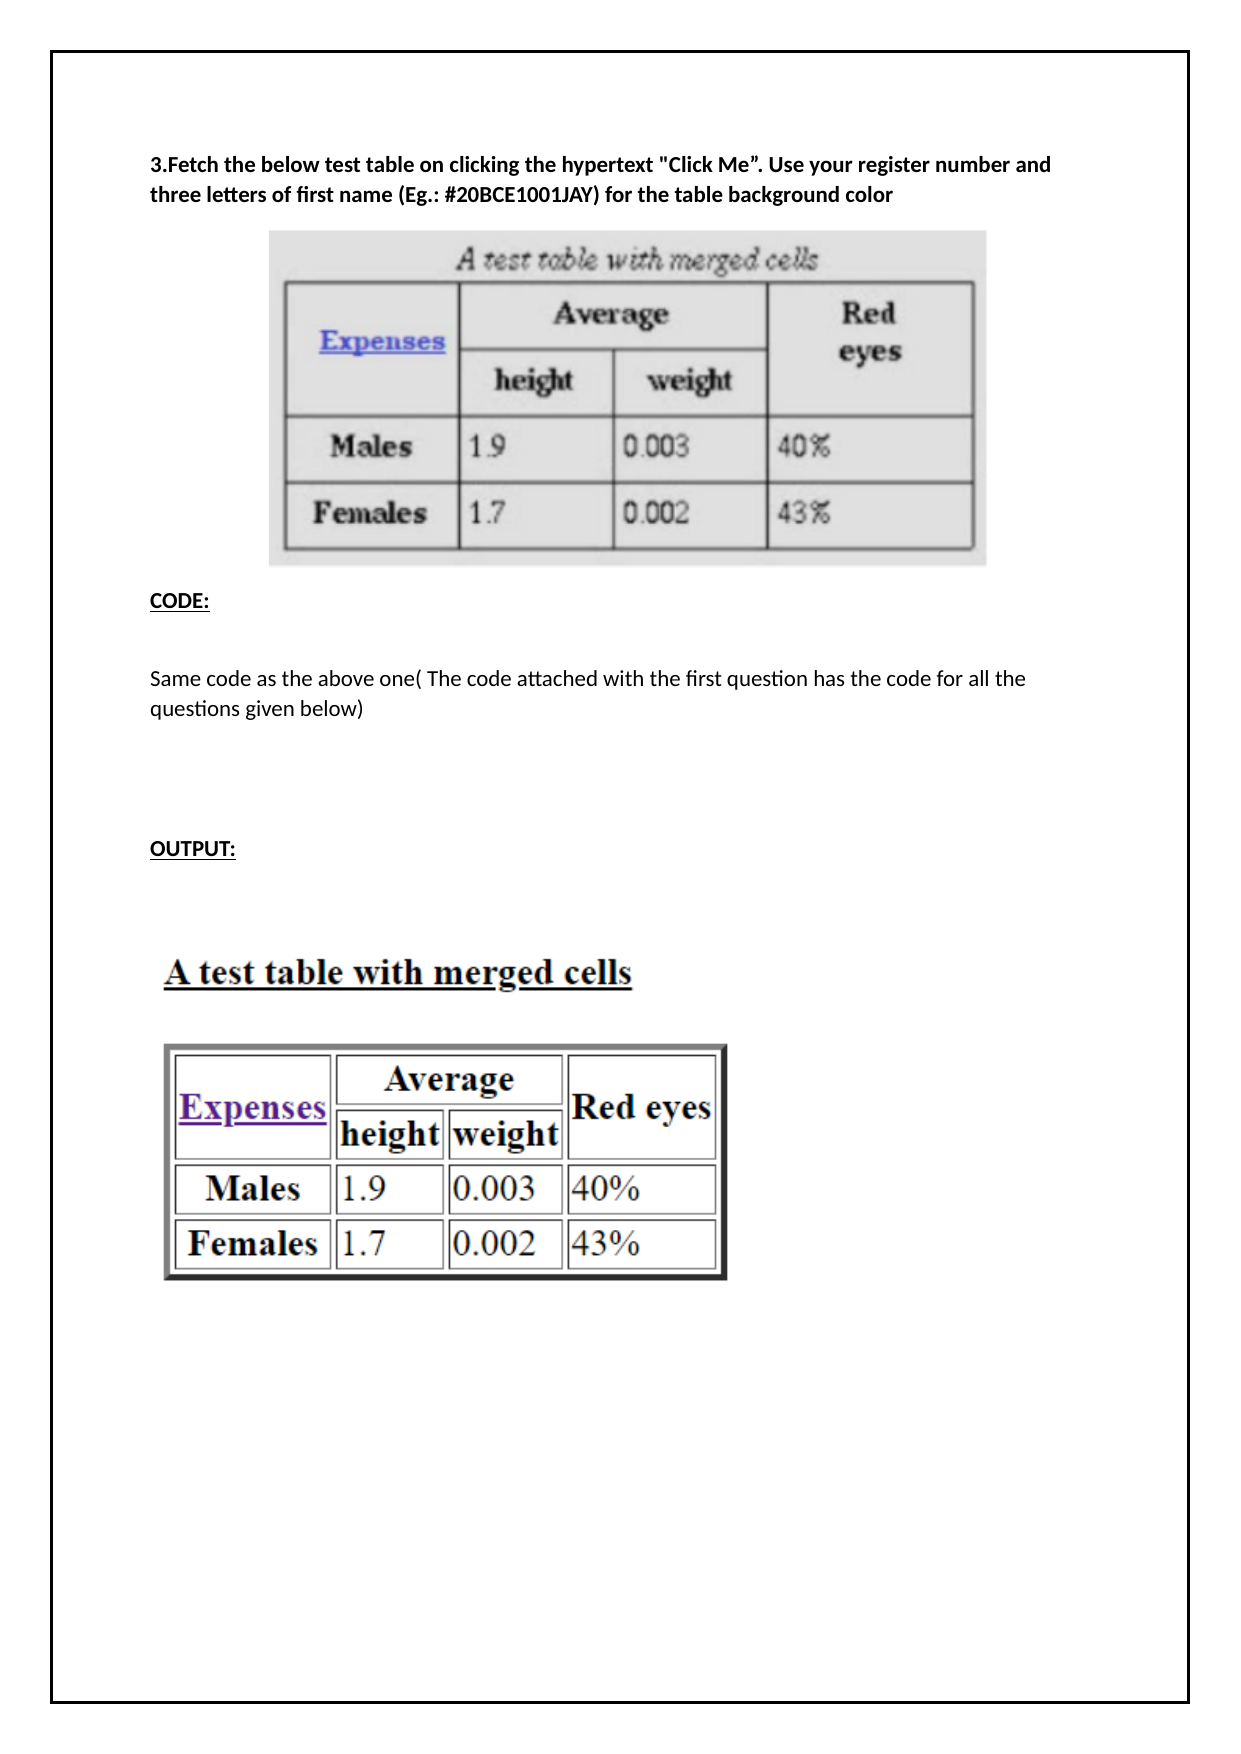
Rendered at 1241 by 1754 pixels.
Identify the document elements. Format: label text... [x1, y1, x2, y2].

text 3.Fetch the below test table on clicking the hypertext "Click Me”. Use your register number and three letters of first name (Eg.: #20BCE1001JAY) for the table background color [150, 150, 1090, 208]
picture [268, 227, 988, 568]
text CODE: [150, 587, 1090, 645]
text Same code as the above one( The code attached with the first question has the code for all the questions given below) [150, 664, 1090, 722]
picture [150, 928, 787, 1287]
text OUTPUT: [150, 834, 1090, 863]
